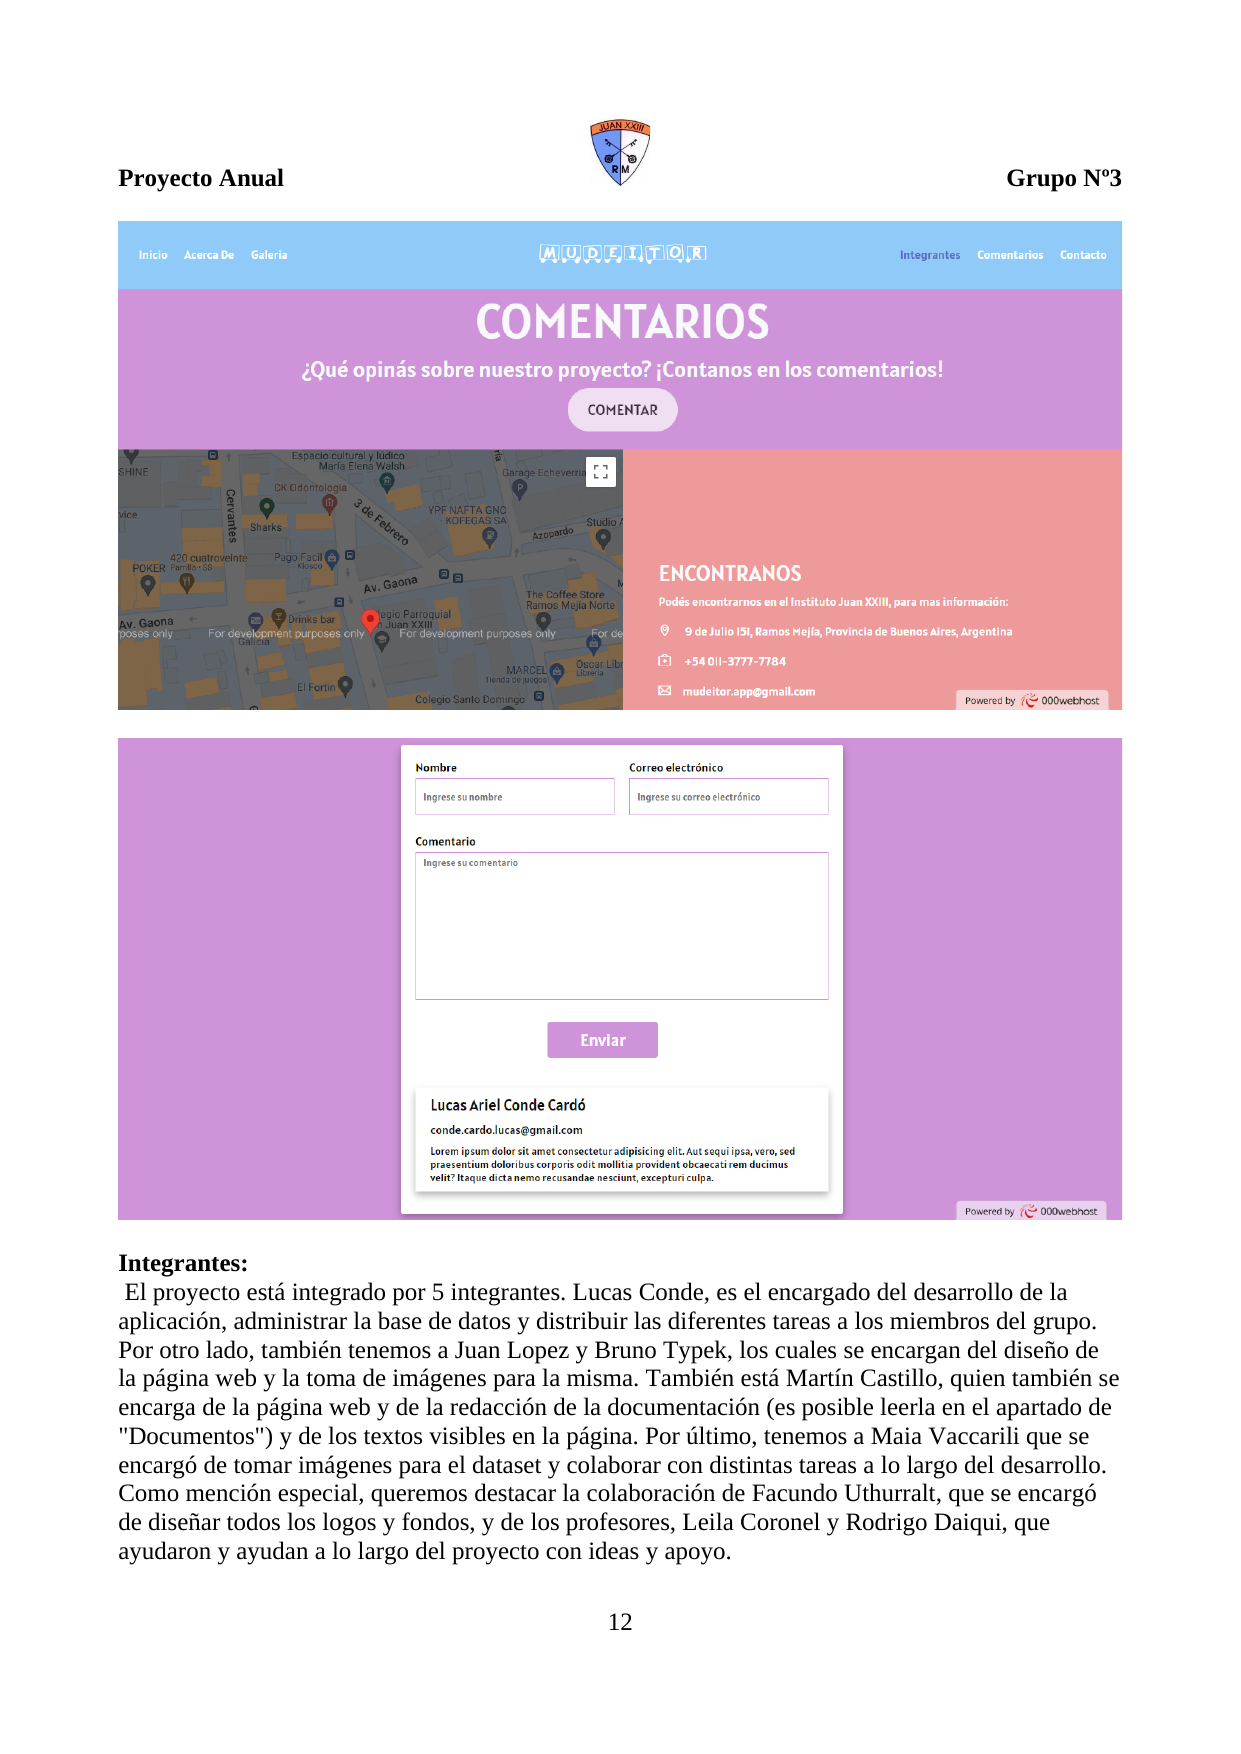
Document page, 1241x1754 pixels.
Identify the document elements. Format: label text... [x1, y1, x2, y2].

picture [590, 118, 651, 186]
picture [118, 738, 1123, 1220]
text El proyecto está integrado por 5 integrantes. Lucas Conde, es el encargado del desarrollo de la aplicación, administrar la base de datos y distribuir las diferentes tareas a los miembros del grupo. Por otro lado, también tenemos a Juan Lopez y Bruno Typek, los cuales se encargan del diseño de la página web y la toma de imágenes para la misma. También está Martín Castillo, quien también se encarga de la página web y de la redacción de la documentación (es posible leerla en el apartado de "Documentos") y de los textos visibles en la página. Por último, tenemos a Maia Vaccarili que se encargó de tomar imágenes para el dataset y colaborar con distintas tareas a lo largo del desarrollo. Como mención especial, queremos destacar la colaboración de Facundo Uthurralt, que se encargó de diseñar todos los logos y fondos, y de los profesores, Leila Coronel y Rodrigo Daiqui, que ayudaron y ayudan a lo largo del proyecto con ideas y apoyo. [118, 1277, 1122, 1565]
text Integrantes: [118, 1248, 1122, 1277]
picture [118, 221, 1123, 710]
